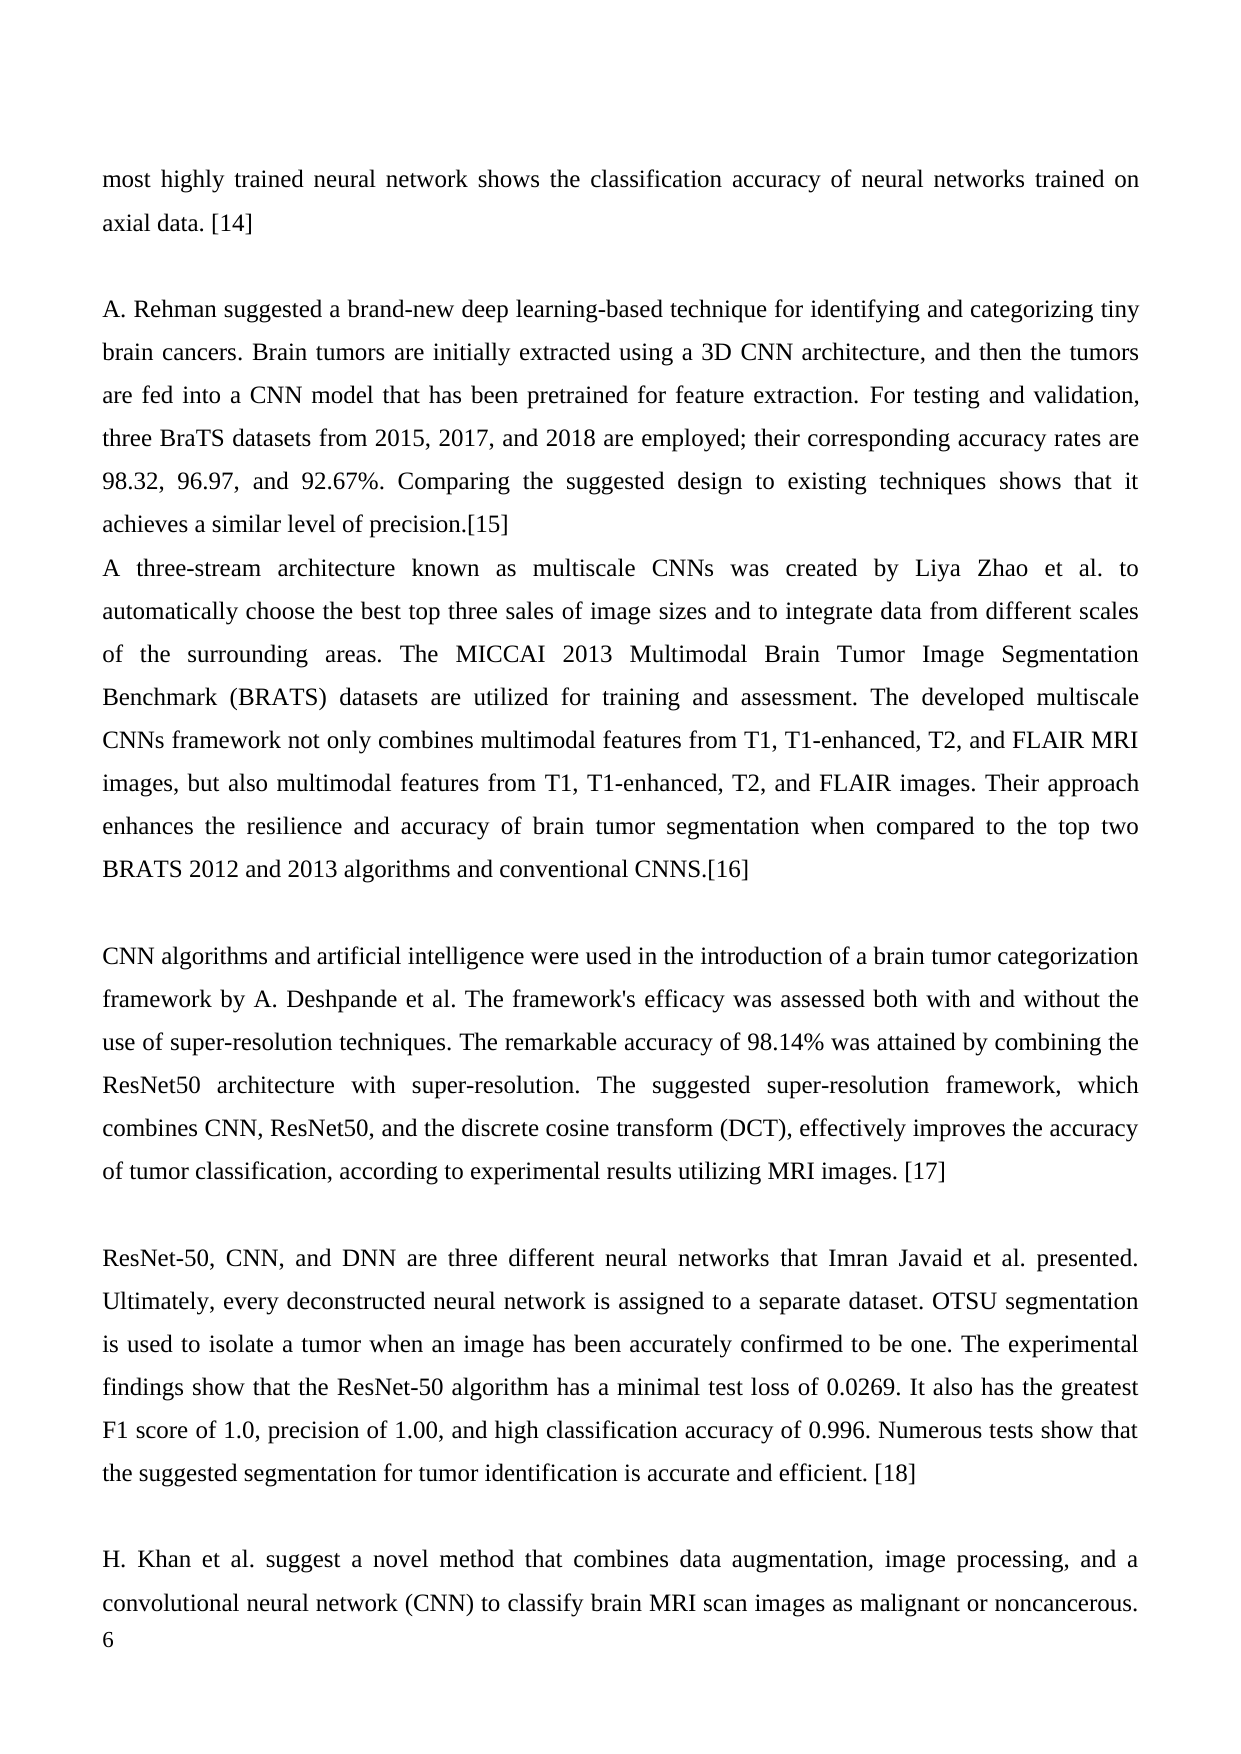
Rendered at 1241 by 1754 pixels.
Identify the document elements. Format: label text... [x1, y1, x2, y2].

text A. Rehman suggested a brand-new deep learning-based technique for identifying and categorizing tiny brain cancers. Brain tumors are initially extracted using a 3D CNN architecture, and then the tumors are fed into a CNN model that has been pretrained for feature extraction. For testing and validation, three BraTS datasets from 2015, 2017, and 2018 are employed; their corresponding accuracy rates are 98.32, 96.97, and 92.67%. Comparing the suggested design to existing techniques shows that it achieves a similar level of precision.[15] [102, 294, 1140, 538]
text A three-stream architecture known as multiscale CNNs was created by Liya Zhao et al. to automatically choose the best top three sales of image sizes and to integrate data from different scales of the surrounding areas. The MICCAI 2013 Multimodal Brain Tumor Image Segmentation Benchmark (BRATS) datasets are utilized for training and assessment. The developed multiscale CNNs framework not only combines multimodal features from T1, T1-enhanced, T2, and FLAIR MRI images, but also multimodal features from T1, T1-enhanced, T2, and FLAIR images. Their approach enhances the resilience and accuracy of brain tumor segmentation when compared to the top two BRATS 2012 and 2013 algorithms and conventional CNNS.[16] [102, 553, 1140, 883]
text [102, 1544, 1140, 1616]
text CNN algorithms and artificial intelligence were used in the introduction of a brain tumor categorization framework by A. Deshpande et al. The framework's efficacy was assessed both with and without the use of super-resolution techniques. The remarkable accuracy of 98.14% was attained by combining the ResNet50 architecture with super-resolution. The suggested super-resolution framework, which combines CNN, ResNet50, and the discrete cosine transform (DCT), effectively improves the accuracy of tumor classification, according to experimental results utilizing MRI images. [17] [102, 941, 1140, 1185]
text ResNet-50, CNN, and DNN are three different neural networks that Imran Javaid et al. presented. Ultimately, every deconstructed neural network is assigned to a separate dataset. OTSU segmentation is used to isolate a tumor when an image has been accurately confirmed to be one. The experimental findings show that the ResNet-50 algorithm has a minimal test loss of 0.0269. It also has the greatest F1 score of 1.0, precision of 1.00, and high classification accuracy of 0.996. Numerous tests show that the suggested segmentation for tumor identification is accurate and efficient. [18] [102, 1243, 1140, 1487]
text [102, 164, 1140, 236]
